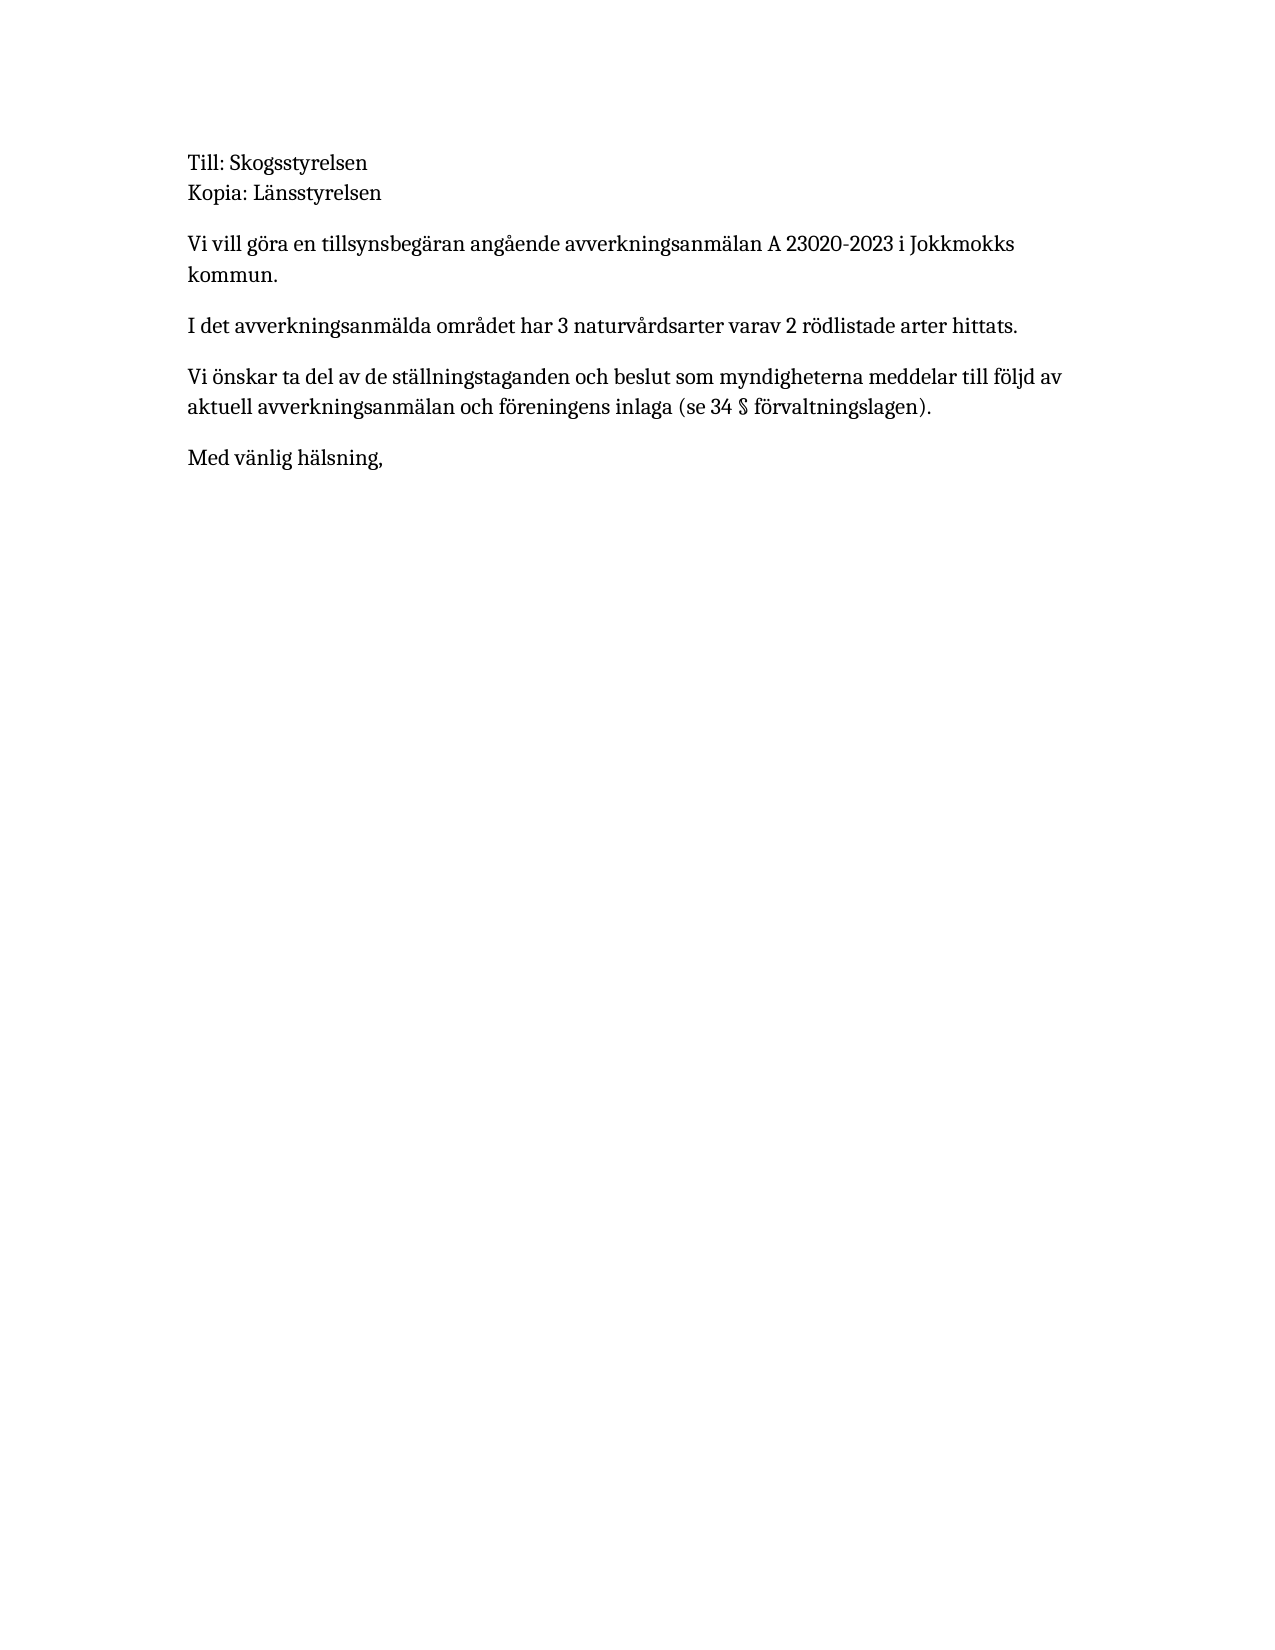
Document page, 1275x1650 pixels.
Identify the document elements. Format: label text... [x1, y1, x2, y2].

text Vi vill göra en tillsynsbegäran angående avverkningsanmälan A 23020-2023 i Jokkmokks kommun. [187, 231, 1087, 288]
text Med vänlig hälsning, [187, 445, 1087, 501]
text Till: Skogsstyrelsen Kopia: Länsstyrelsen [187, 150, 1087, 207]
text Vi önskar ta del av de ställningstaganden och beslut som myndigheterna meddelar till följd av aktuell avverkningsanmälan och föreningens inlaga (se 34 § förvaltningslagen). [187, 363, 1087, 420]
text I det avverkningsanmälda området har 3 naturvårdsarter varav 2 rödlistade arter hittats. [187, 312, 1087, 339]
